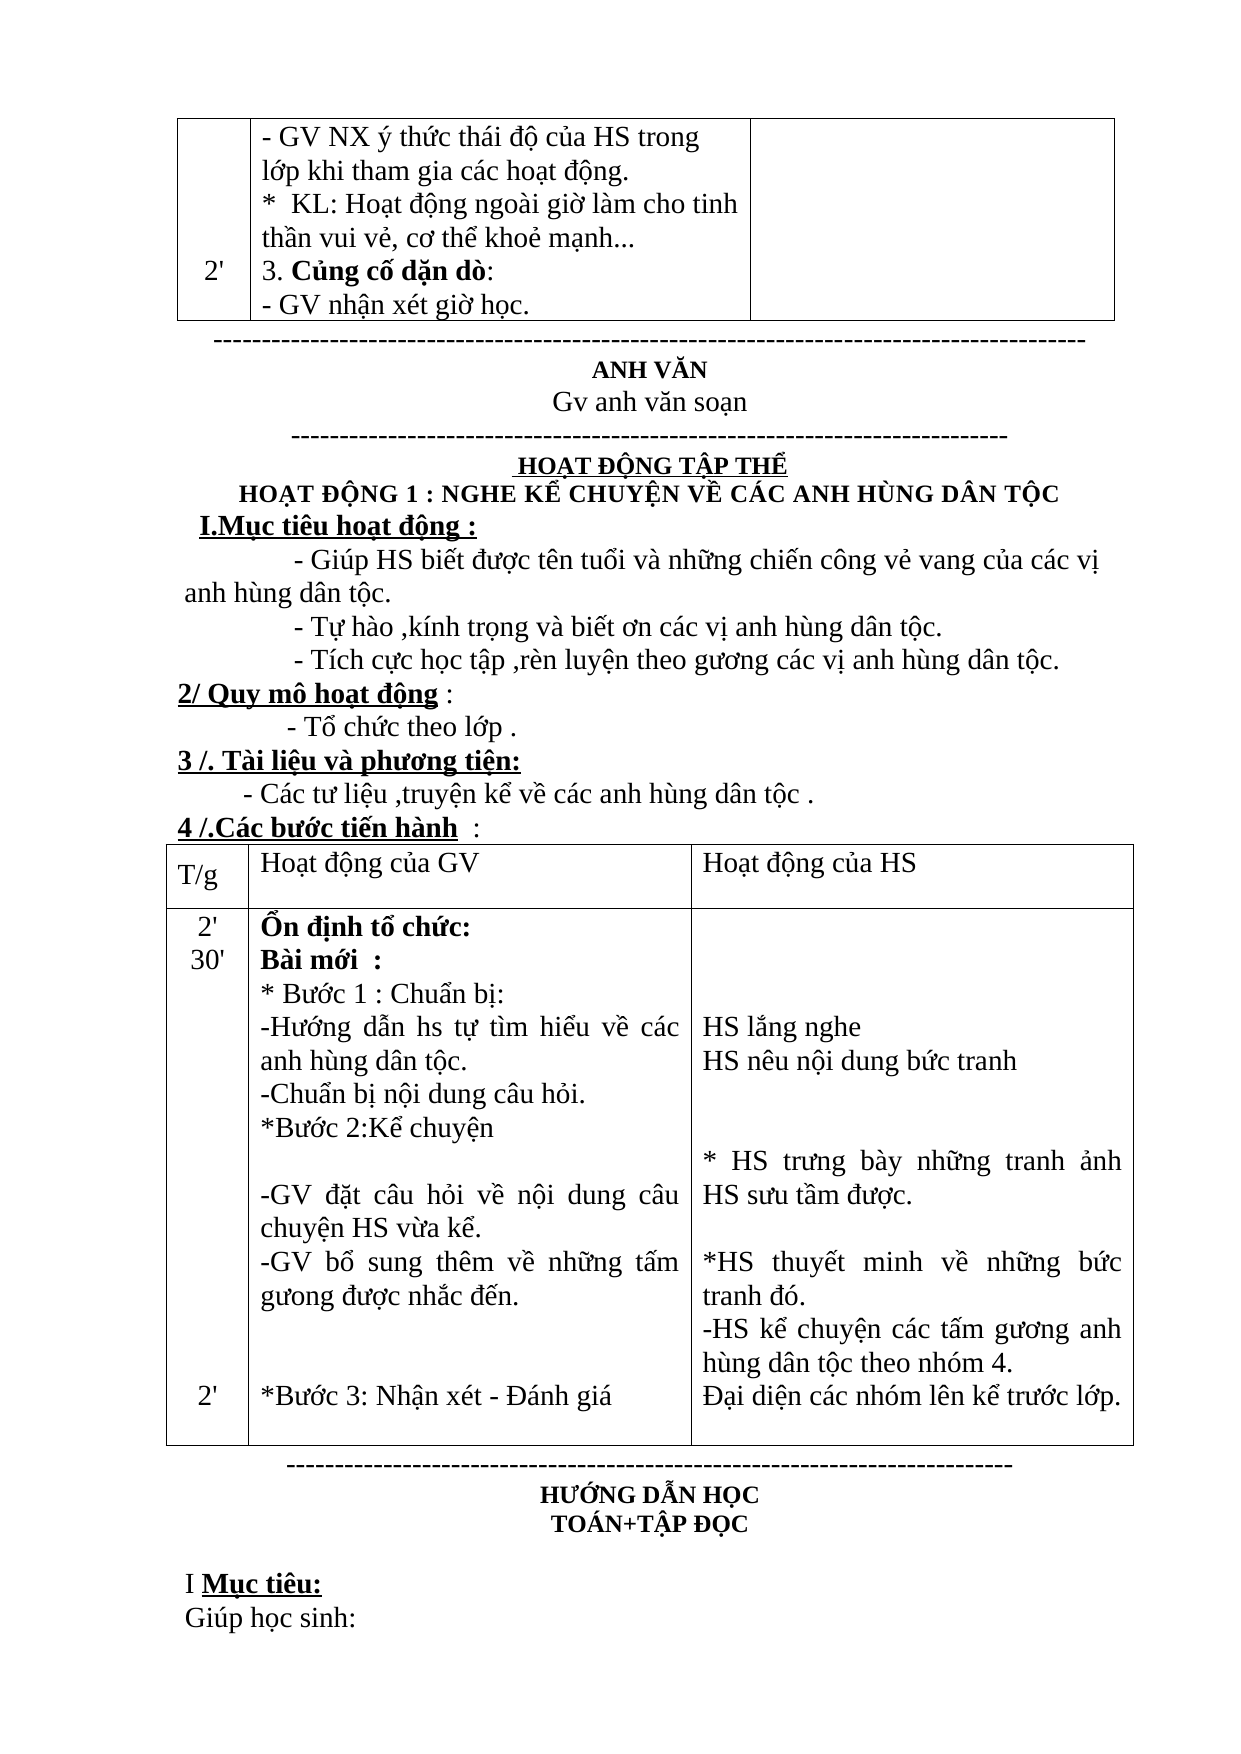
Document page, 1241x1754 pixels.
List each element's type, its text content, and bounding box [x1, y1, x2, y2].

text ANH VĂN [177, 355, 1122, 384]
table_cell 2' 30' 2' [167, 909, 248, 1445]
text 4 /.Các bước tiến hành : [177, 810, 1122, 844]
text - Tích cực học tập ,rèn luyện theo gương các vị anh hùng dân tộc. [184, 642, 1122, 676]
text HƯỚNG DẪN HỌC [177, 1480, 1122, 1509]
text 2/ Quy mô hoạt động : [177, 676, 1122, 709]
text I Mục tiêu: [177, 1566, 1122, 1600]
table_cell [251, 119, 750, 320]
text HOẠT ĐỘNG TẬP THỂ [177, 451, 1122, 479]
text --------------------------------------------------------------------------- [177, 1446, 1122, 1480]
text - Tự hào ,kính trọng và biết ơn các vị anh hùng dân tộc. [184, 609, 1122, 642]
text HOẠT ĐỘNG 1 : NGHE KỂ CHUYỆN VỀ CÁC ANH HÙNG DÂN TỘC [177, 479, 1122, 508]
text ------------------------------------------------------------------------------------------ [177, 321, 1122, 355]
text 3 /. Tài liệu và phương tiện: [177, 743, 1122, 777]
table_header T/g [167, 845, 248, 908]
table_cell HS lắng nghe HS nêu nội dung bức tranh * HS trưng bày những tranh ảnh HS sưu tầm được. *HS thuyết minh về những bức tranh đó. -HS kể chuyện các tấm gương anh hùng dân tộc theo nhóm 4. Đại diện các nhóm lên kể trước lớp. [692, 909, 1133, 1445]
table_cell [751, 119, 1114, 320]
table_header Hoạt động của HS [692, 845, 1133, 908]
text Gv anh văn soạn [177, 384, 1122, 417]
text - Giúp HS biết được tên tuổi và những chiến công vẻ vang của các vị anh hùng dân tộc. [184, 542, 1122, 609]
text - Tổ chức theo lớp . [177, 709, 1122, 743]
table_header Hoạt động của GV [249, 845, 691, 908]
text TOÁN+TẬP ĐỌC [177, 1509, 1122, 1537]
text Giúp học sinh: [177, 1600, 1122, 1633]
text -------------------------------------------------------------------------- [177, 417, 1122, 451]
table_cell 2' 15' 15' 2' [178, 119, 250, 320]
text I.Mục tiêu hoạt động : [177, 508, 1122, 542]
text - Các tư liệu ,truyện kể về các anh hùng dân tộc . [177, 777, 1122, 810]
table_cell Ổn định tổ chức: Bài mới : * Bước 1 : Chuẩn bị: -Hướng dẫn hs tự tìm hiểu về các anh hùng dân tộc. -Chuẩn bị nội dung câu hỏi. *Bước 2:Kể chuyện -GV đặt câu hỏi về nội dung câu chuyện HS vừa kể. -GV bổ sung thêm về những tấm gưong được nhắc đến. *Bước 3: Nhận xét - Đánh giá [249, 909, 691, 1445]
